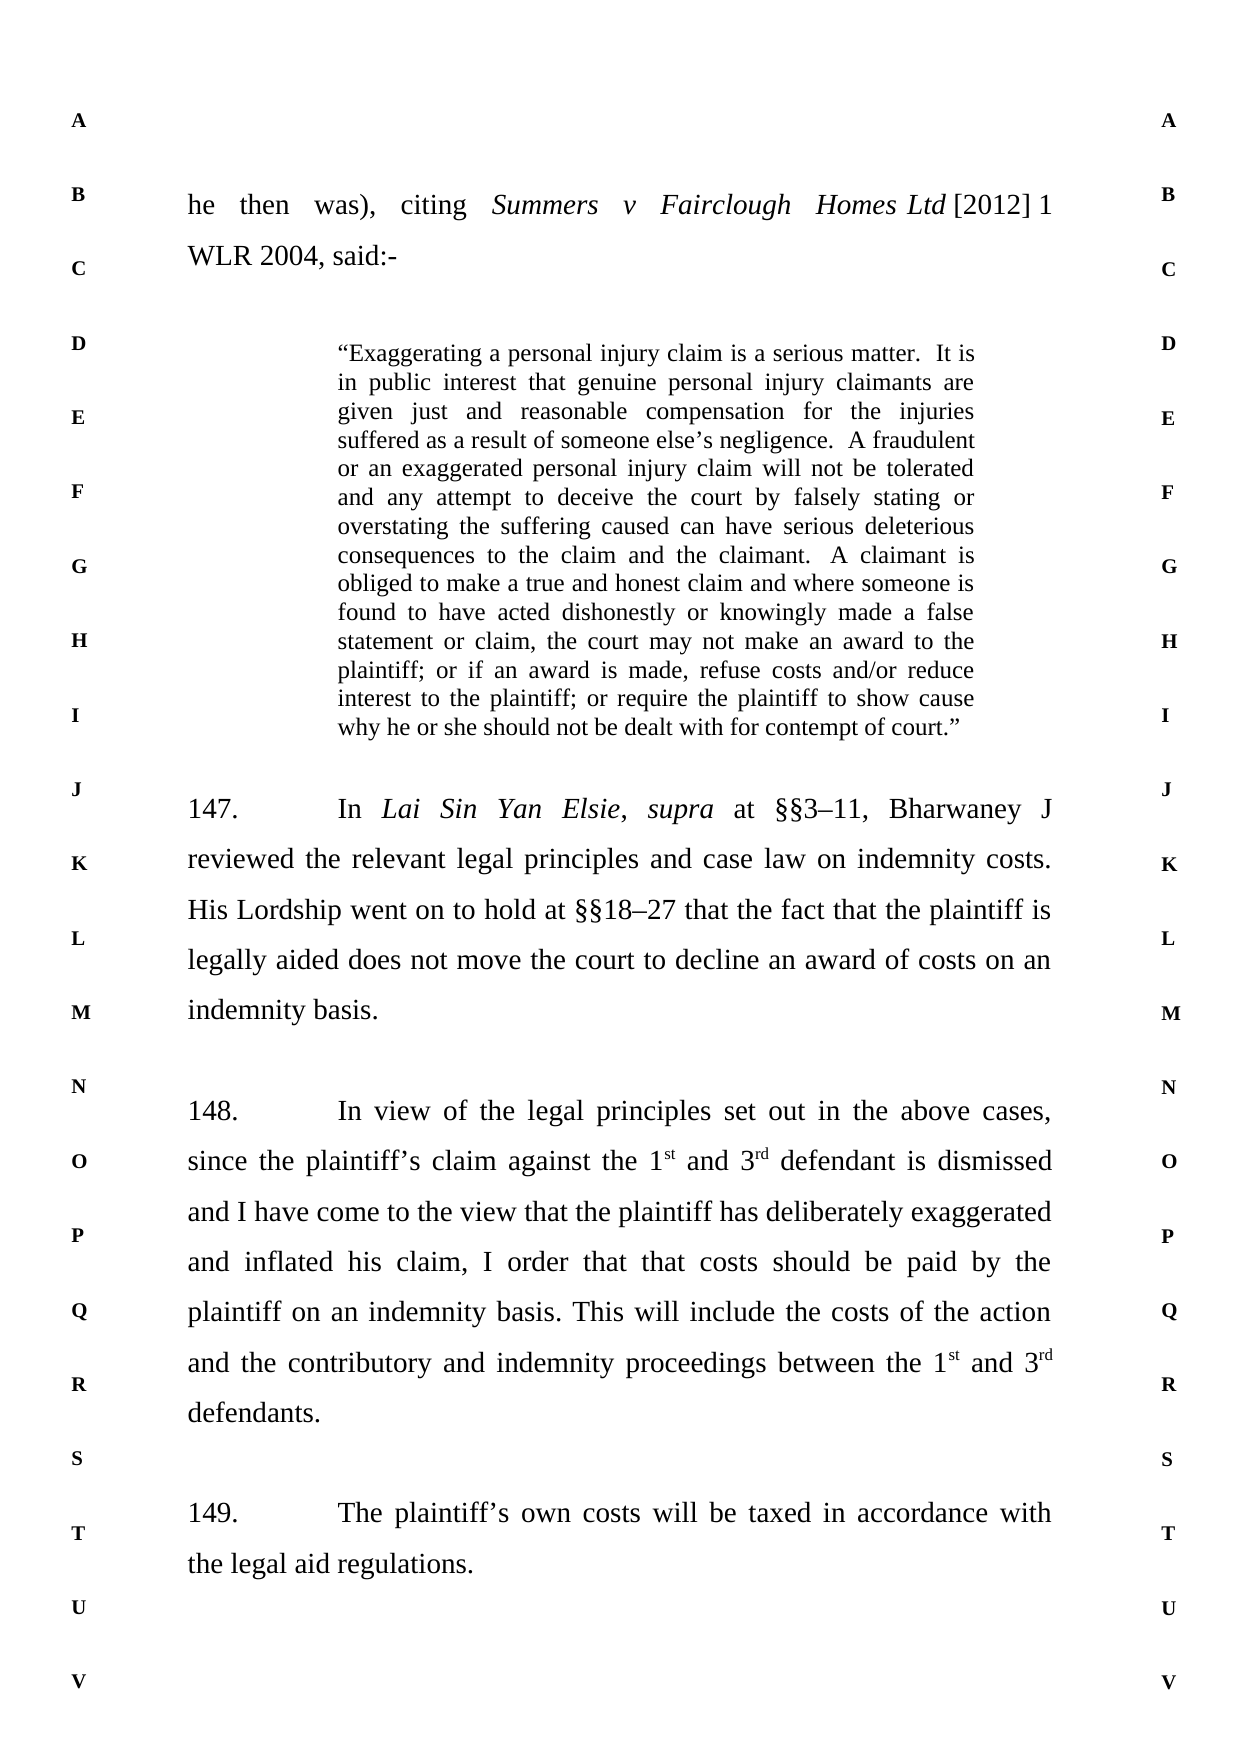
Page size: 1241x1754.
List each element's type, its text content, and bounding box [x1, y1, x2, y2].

list In view of the legal principles set out in the above cases, since the plaintiff’s claim against the 1st and 3rd defendant is dismissed and I have come to the view that the plaintiff has deliberately exaggerated and inflated his claim, I order that that costs should be paid by the plaintiff on an indemnity basis. This will include the costs of the action and the contributory and indemnity proceedings between the 1st and 3rd defendants. [187, 1093, 1053, 1428]
list “Exaggerating a personal injury claim is a serious matter. It is in public interest that genuine personal injury claimants are given just and reasonable compensation for the injuries suffered as a result of someone else’s negligence. A fraudulent or an exaggerated personal injury claim will not be tolerated and any attempt to deceive the court by falsely stating or overstating the suffering caused can have serious deleterious consequences to the claim and the claimant. A claimant is obliged to make a true and honest claim and where someone is found to have acted dishonestly or knowingly made a false statement or claim, the court may not make an award to the plaintiff; or if an award is made, refuse costs and/or reduce interest to the plaintiff; or require the plaintiff to show cause why he or she should not be dealt with for contempt of court.” [337, 338, 975, 741]
list The plaintiff’s own costs will be taxed in accordance with the legal aid regulations. [187, 1496, 1053, 1579]
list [187, 187, 1053, 271]
list In Lai Sin Yan Elsie, supra at §§3–11, Bharwaney J reviewed the relevant legal principles and case law on indemnity costs. His Lordship went on to hold at §§18–27 that the fact that the plaintiff is legally aided does not move the court to decline an award of costs on an indemnity basis. [187, 791, 1053, 1026]
